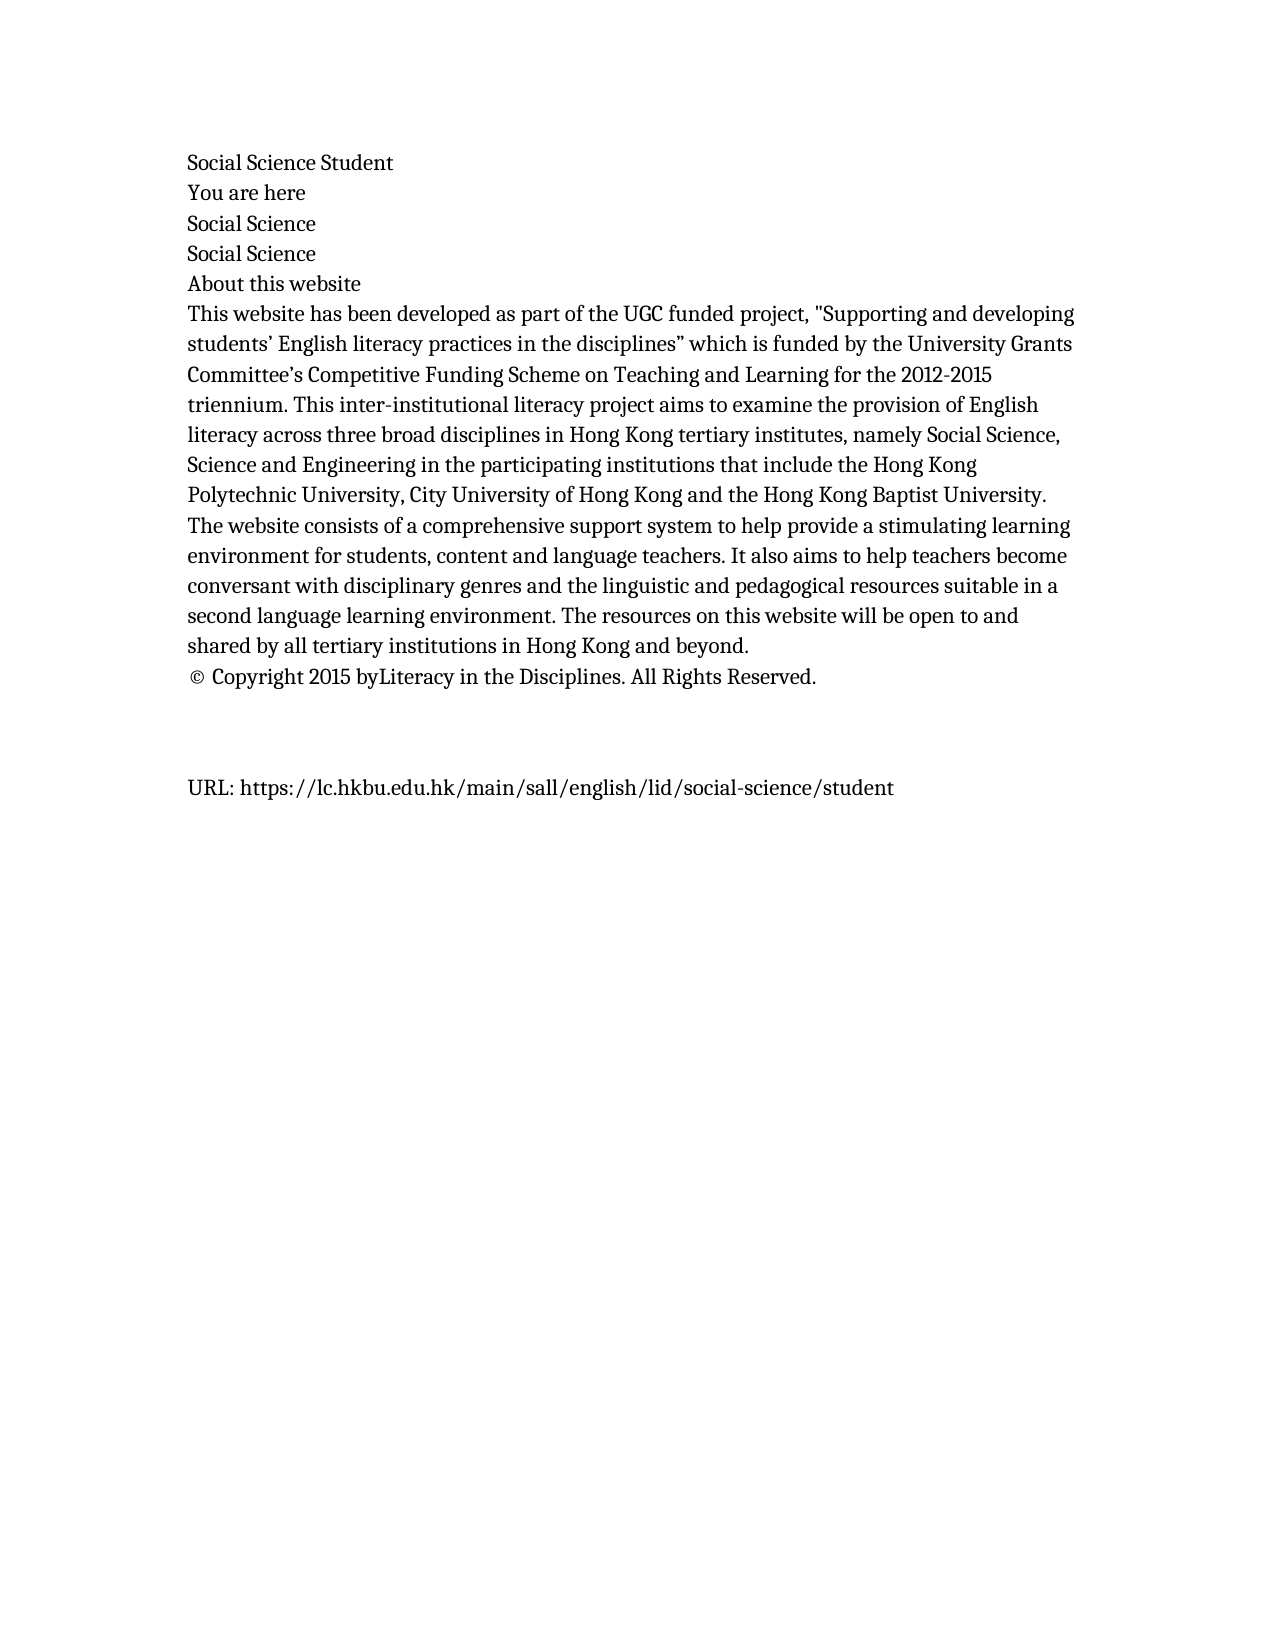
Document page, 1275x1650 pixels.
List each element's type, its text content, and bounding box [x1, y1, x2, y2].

text Social Science Student You are here Social Science Social Science About this website This website has been developed as part of the UGC funded project, "Supporting and developing students’ English literacy practices in the disciplines” which is funded by the University Grants Committee’s Competitive Funding Scheme on Teaching and Learning for the 2012-2015 triennium. This inter-institutional literacy project aims to examine the provision of English literacy across three broad disciplines in Hong Kong tertiary institutes, namely Social Science, Science and Engineering in the participating institutions that include the Hong Kong Polytechnic University, City University of Hong Kong and the Hong Kong Baptist University. The website consists of a comprehensive support system to help provide a stimulating learning environment for students, content and language teachers. It also aims to help teachers become conversant with disciplinary genres and the linguistic and pedagogical resources suitable in a second language learning environment. The resources on this website will be open to and shared by all tertiary institutions in Hong Kong and beyond. © Copyright 2015 byLiteracy in the Disciplines. All Rights Reserved. [187, 150, 1087, 750]
text URL: https://lc.hkbu.edu.hk/main/sall/english/lid/social-science/student [187, 775, 1087, 832]
